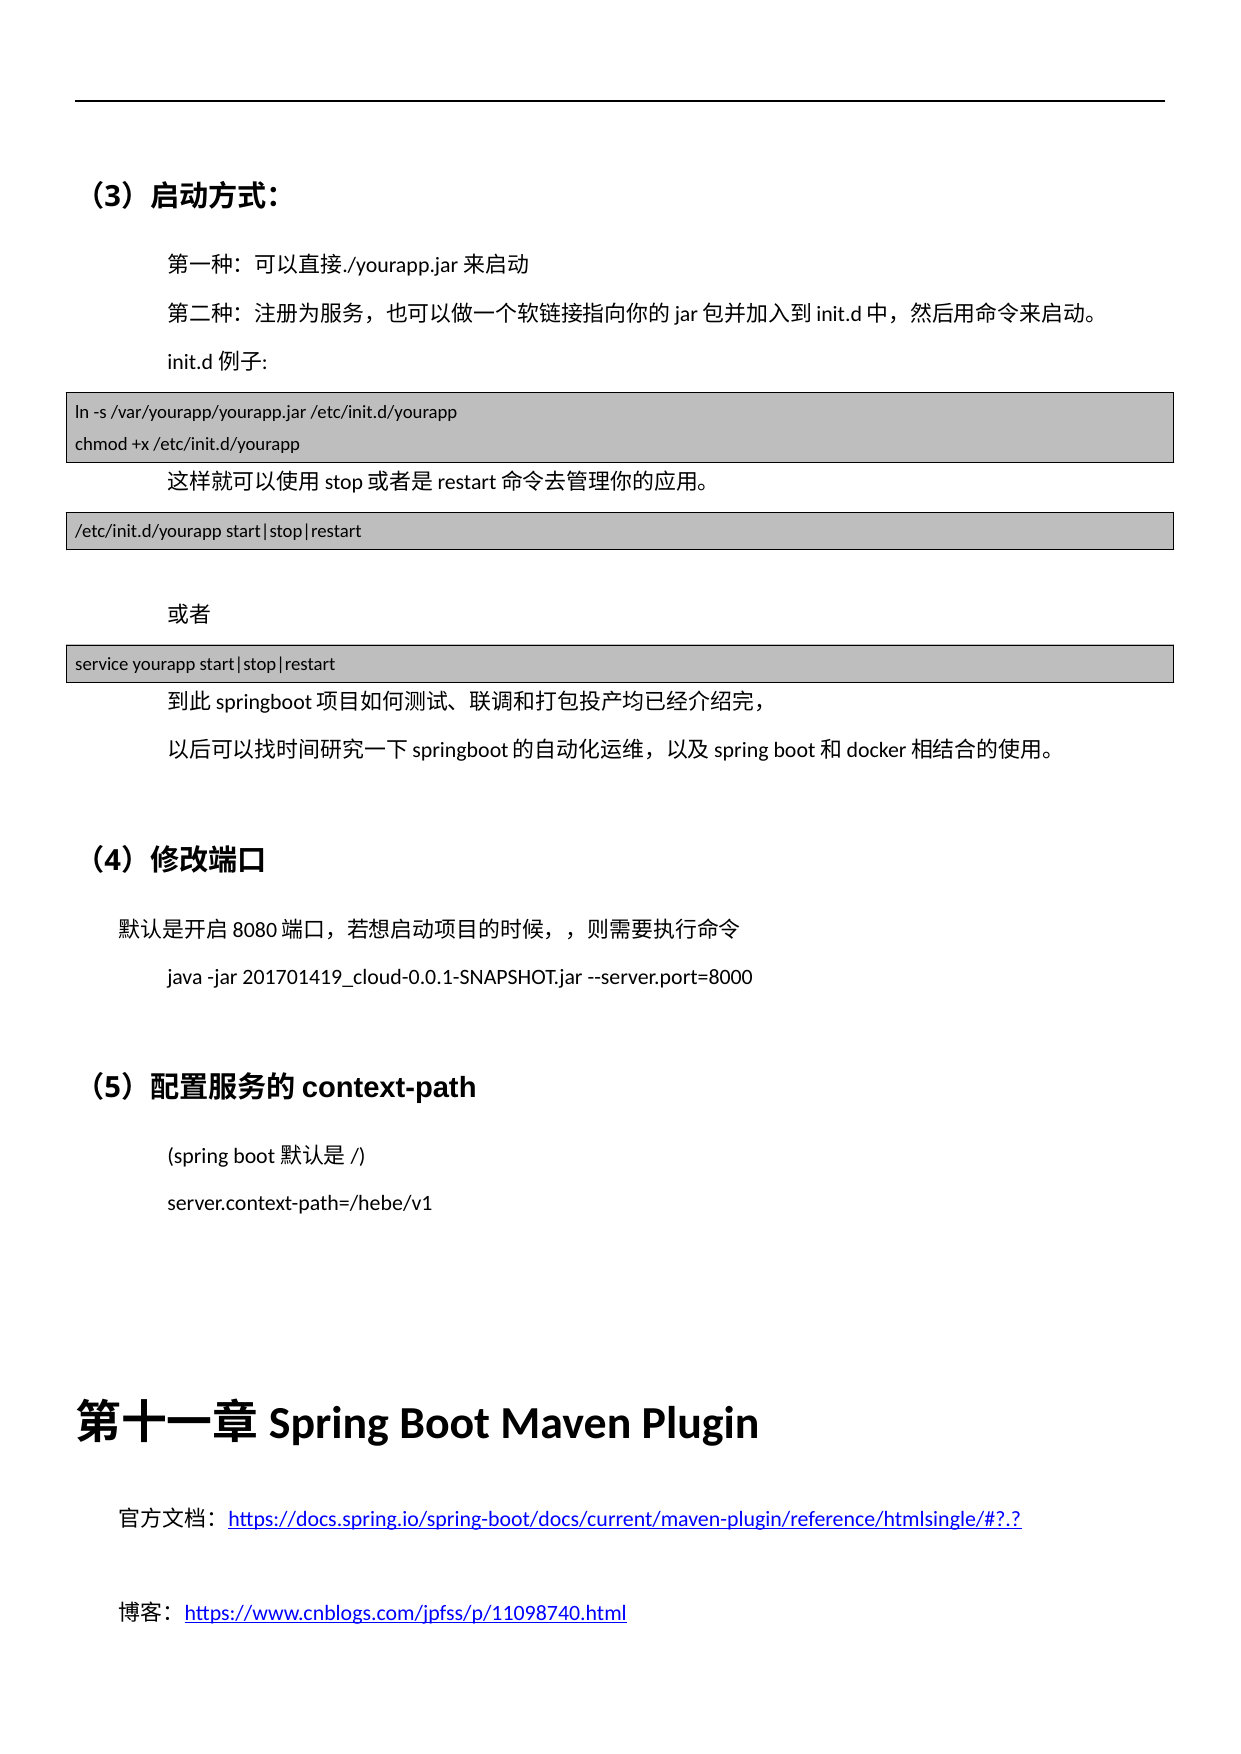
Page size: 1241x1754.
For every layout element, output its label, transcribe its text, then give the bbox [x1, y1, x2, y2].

text 官方文档：https://docs.spring.io/spring-boot/docs/current/maven-plugin/reference/htmlsingle/#?.? [75, 1500, 1165, 1533]
subtitle Spring Boot Maven Plugin [75, 1370, 1165, 1467]
text ln -s /var/yourapp/yourapp.jar /etc/init.d/yourapp [67, 393, 1173, 424]
text server.context-path=/hebe/v1 [75, 1186, 1165, 1219]
subtitle 修改端口 [75, 826, 1165, 891]
text 第二种：注册为服务，也可以做一个软链接指向你的jar包并加入到init.d中，然后用命令来启动。 [75, 295, 1165, 328]
text 这样就可以使用stop或者是restart命令去管理你的应用。 [75, 463, 1165, 496]
text chmod +x /etc/init.d/yourapp [67, 424, 1173, 462]
text /etc/init.d/yourapp start|stop|restart [67, 513, 1173, 549]
text java -jar 201701419_cloud-0.0.1-SNAPSHOT.jar --server.port=8000 [75, 960, 1165, 993]
text 或者 [75, 596, 1165, 629]
text 到此 springboot项目如何测试、联调和打包投产均已经介绍完， [75, 683, 1165, 716]
text service yourapp start|stop|restart [67, 646, 1173, 682]
subtitle 配置服务的context-path [75, 1052, 1165, 1117]
text 以后可以找时间研究一下springboot的自动化运维，以及spring boot 和docker相结合的使用。 [75, 732, 1165, 764]
subtitle 启动方式： [75, 161, 1165, 226]
text 第一种：可以直接./yourapp.jar 来启动 [75, 247, 1165, 279]
text 默认是开启8080端口，若想启动项目的时候，，则需要执行命令 [75, 912, 1165, 944]
text 博客：https://www.cnblogs.com/jpfss/p/11098740.html [75, 1594, 1165, 1627]
text init.d 例子: [75, 344, 1165, 376]
text (spring boot 默认是 /) [75, 1138, 1165, 1171]
